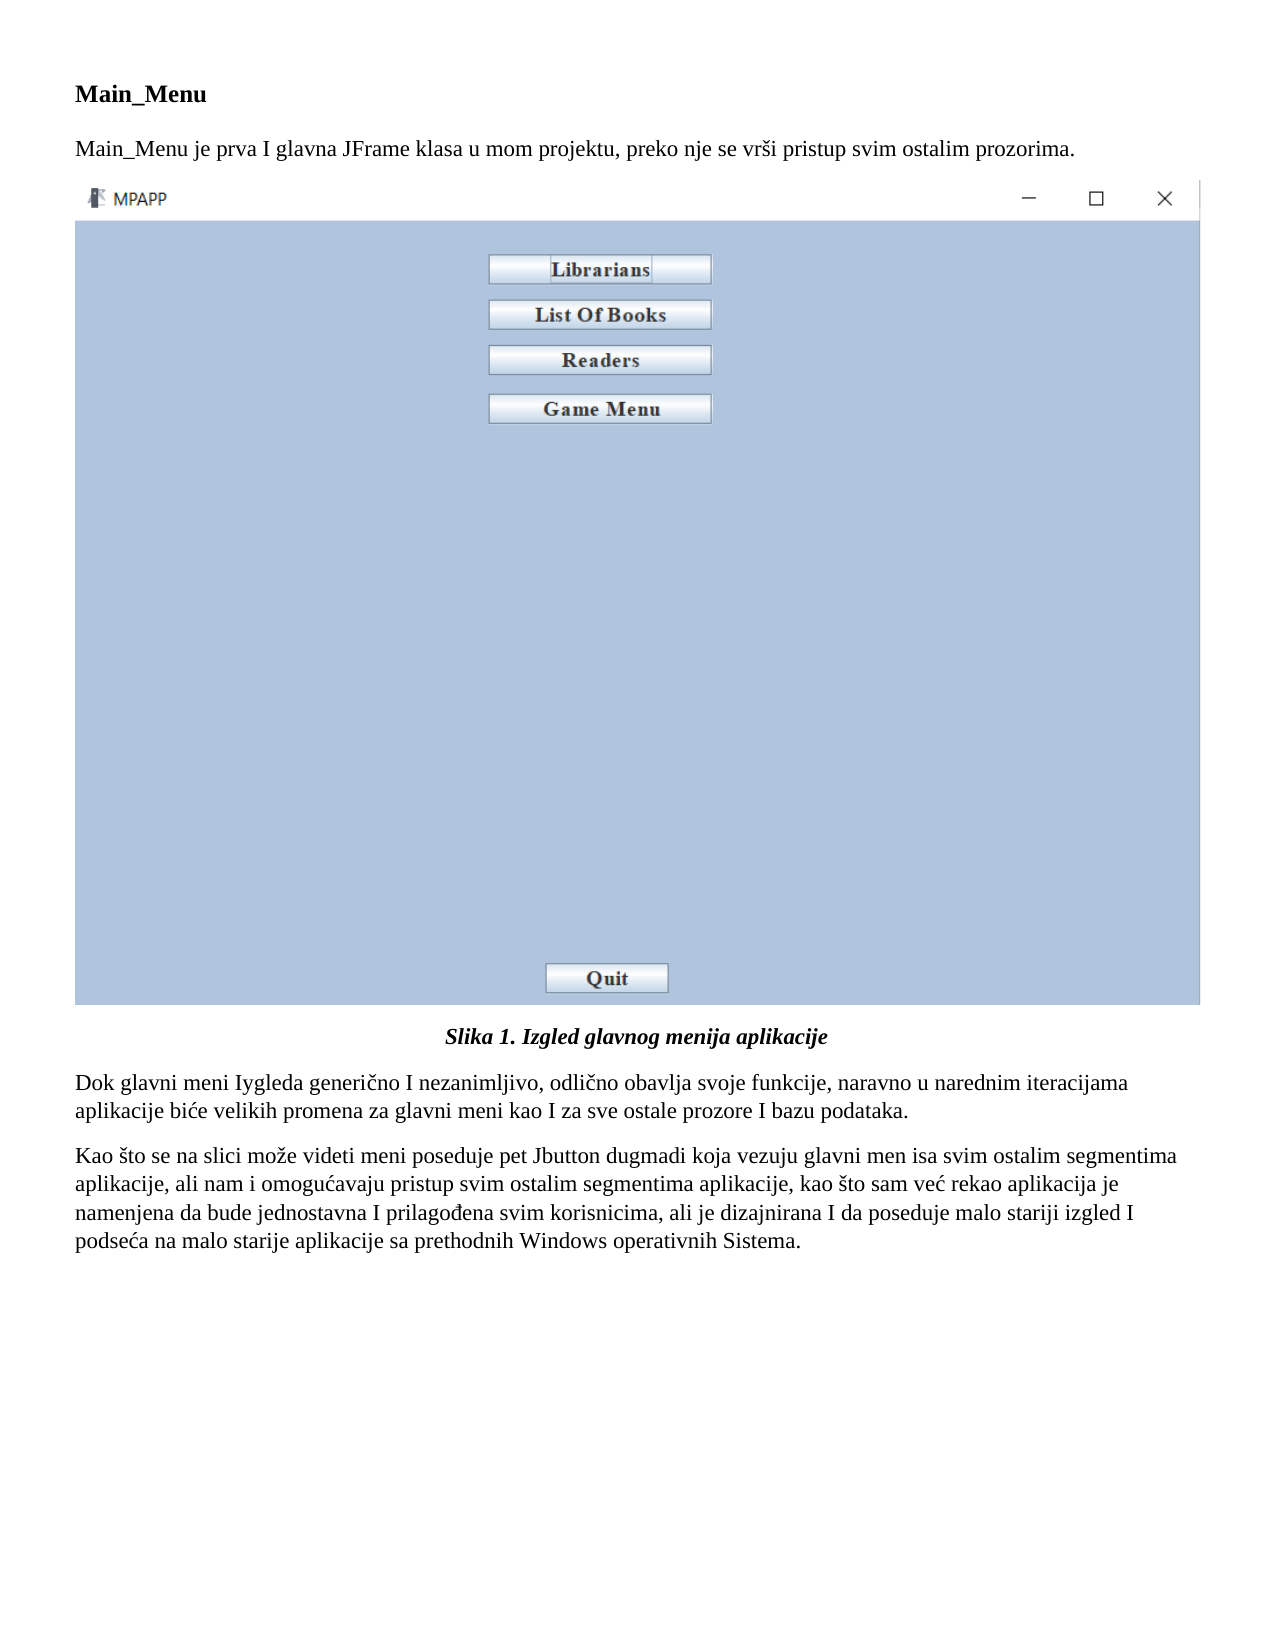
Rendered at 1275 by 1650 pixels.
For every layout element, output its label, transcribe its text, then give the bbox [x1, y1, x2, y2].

subtitle Main_Menu [75, 79, 1200, 108]
text Slika 1. Izgled glavnog menija aplikacije [75, 1023, 1200, 1050]
picture [75, 180, 1200, 1005]
text Kao što se na slici može videti meni poseduje pet Jbutton dugmadi koja vezuju glavni men isa svim ostalim segmentima aplikacije, ali nam i omogućavaju pristup svim ostalim segmentima aplikacije, kao što sam već rekao aplikacija je namenjena da bude jednostavna I prilagođena svim korisnicima, ali je dizajnirana I da poseduje malo stariji izgled I podseća na malo starije aplikacije sa prethodnih Windows operativnih Sistema. [75, 1142, 1200, 1254]
text Main_Menu je prva I glavna JFrame klasa u mom projektu, preko nje se vrši pristup svim ostalim prozorima. [75, 135, 1200, 162]
text Dok glavni meni Iygleda generično I nezanimljivo, odlično obavlja svoje funkcije, naravno u narednim iteracijama aplikacije biće velikih promena za glavni meni kao I za sve ostale prozore I bazu podataka. [75, 1068, 1200, 1123]
